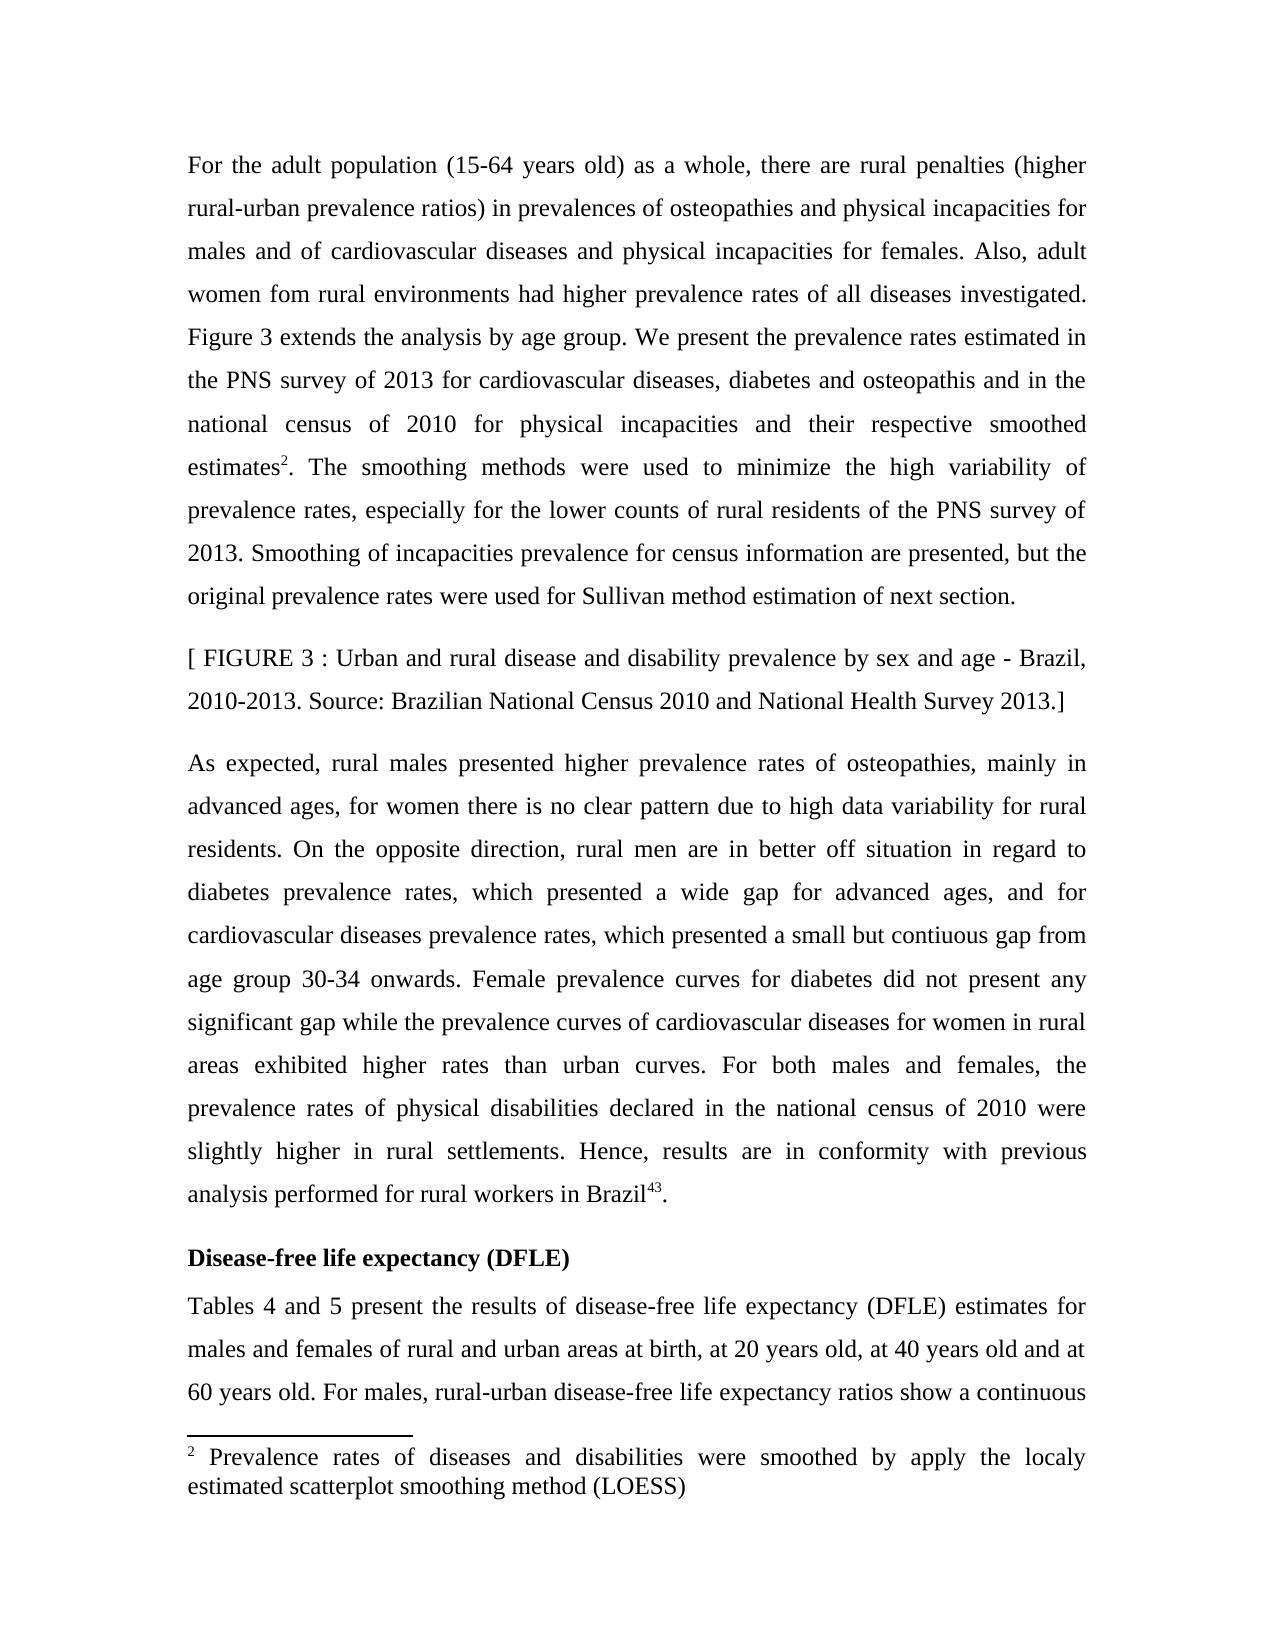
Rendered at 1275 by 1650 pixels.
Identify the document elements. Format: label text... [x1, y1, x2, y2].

text [ FIGURE 3 : Urban and rural disease and disability prevalence by sex and age - Brazil, 2010-2013. Source: Brazilian National Census 2010 and National Health Survey 2013.] [187, 643, 1087, 715]
subtitle Disease-free life expectancy (DFLE) [187, 1243, 1087, 1272]
text As expected, rural males presented higher prevalence rates of osteopathies, mainly in advanced ages, for women there is no clear pattern due to high data variability for rural residents. On the opposite direction, rural men are in better off situation in regard to diabetes prevalence rates, which presented a wide gap for advanced ages, and for cardiovascular diseases prevalence rates, which presented a small but contiuous gap from age group 30-34 onwards. Female prevalence curves for diabetes did not present any significant gap while the prevalence curves of cardiovascular diseases for women in rural areas exhibited higher rates than urban curves. For both males and females, the prevalence rates of physical disabilities declared in the national census of 2010 were slightly higher in rural settlements. Hence, results are in conformity with previous analysis performed for rural workers in Brazil43. [187, 748, 1087, 1208]
text For the adult population (15-64 years old) as a whole, there are rural penalties (higher rural-urban prevalence ratios) in prevalences of osteopathies and physical incapacities for males and of cardiovascular diseases and physical incapacities for females. Also, adult women fom rural environments had higher prevalence rates of all diseases investigated. Figure 3 extends the analysis by age group. We present the prevalence rates estimated in the PNS survey of 2013 for cardiovascular diseases, diabetes and osteopathis and in the national census of 2010 for physical incapacities and their respective smoothed estimates. The smoothing methods were used to minimize the high variability of prevalence rates, especially for the lower counts of rural residents of the PNS survey of 2013. Smoothing of incapacities prevalence for census information are presented, but the original prevalence rates were used for Sullivan method estimation of next section. [187, 150, 1087, 610]
